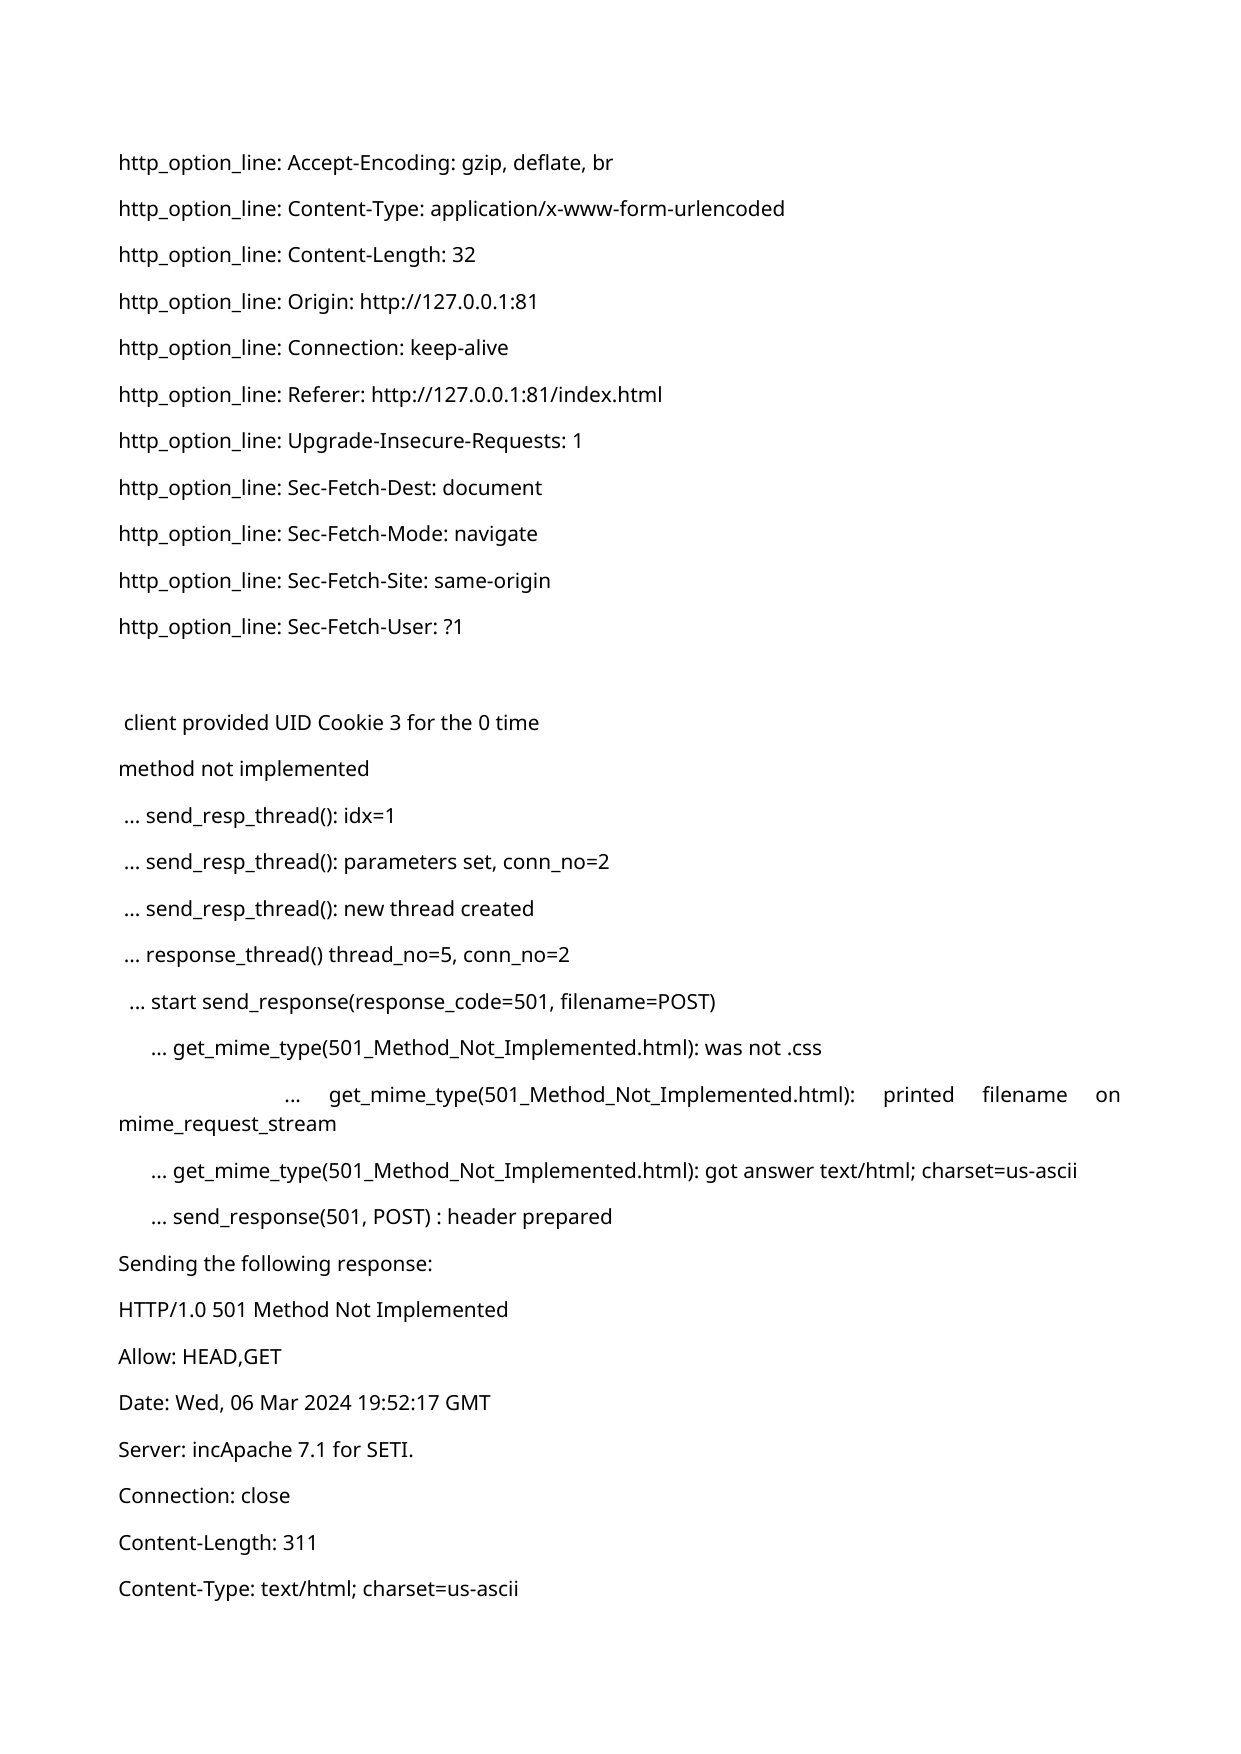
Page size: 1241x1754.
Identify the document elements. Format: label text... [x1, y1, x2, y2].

text ... send_resp_thread(): idx=1 [118, 801, 1122, 829]
text ... send_resp_thread(): parameters set, conn_no=2 [118, 847, 1122, 876]
text http_option_line: Accept-Encoding: gzip, deflate, br [118, 148, 1122, 176]
text ... response_thread() thread_no=5, conn_no=2 [118, 940, 1122, 969]
text Allow: HEAD,GET [118, 1342, 1122, 1370]
text client provided UID Cookie 3 for the 0 time [118, 708, 1122, 737]
text ... send_resp_thread(): new thread created [118, 894, 1122, 922]
text ... send_response(501, POST) : header prepared [118, 1202, 1122, 1231]
text ... get_mime_type(501_Method_Not_Implemented.html): got answer text/html; charset=us-ascii [118, 1156, 1122, 1184]
text Sending the following response: [118, 1249, 1122, 1277]
text ... get_mime_type(501_Method_Not_Implemented.html): printed filename on mime_request_stream [118, 1080, 1122, 1138]
text http_option_line: Origin: http://127.0.0.1:81 [118, 287, 1122, 315]
text Date: Wed, 06 Mar 2024 19:52:17 GMT [118, 1388, 1122, 1417]
text http_option_line: Sec-Fetch-Mode: navigate [118, 519, 1122, 548]
text http_option_line: Content-Type: application/x-www-form-urlencoded [118, 194, 1122, 222]
text http_option_line: Referer: http://127.0.0.1:81/index.html [118, 380, 1122, 408]
text http_option_line: Content-Length: 32 [118, 241, 1122, 269]
text http_option_line: Upgrade-Insecure-Requests: 1 [118, 426, 1122, 455]
text http_option_line: Sec-Fetch-User: ?1 [118, 612, 1122, 641]
text http_option_line: Sec-Fetch-Dest: document [118, 473, 1122, 501]
text http_option_line: Sec-Fetch-Site: same-origin [118, 566, 1122, 594]
text Connection: close [118, 1481, 1122, 1510]
text http_option_line: Connection: keep-alive [118, 333, 1122, 362]
text ... start send_response(response_code=501, filename=POST) [118, 987, 1122, 1015]
text Server: incApache 7.1 for SETI. [118, 1435, 1122, 1463]
text ... get_mime_type(501_Method_Not_Implemented.html): was not .css [118, 1033, 1122, 1062]
text HTTP/1.0 501 Method Not Implemented [118, 1295, 1122, 1324]
text Content-Type: text/html; charset=us-ascii [118, 1574, 1122, 1603]
text method not implemented [118, 754, 1122, 783]
text Content-Length: 311 [118, 1528, 1122, 1556]
